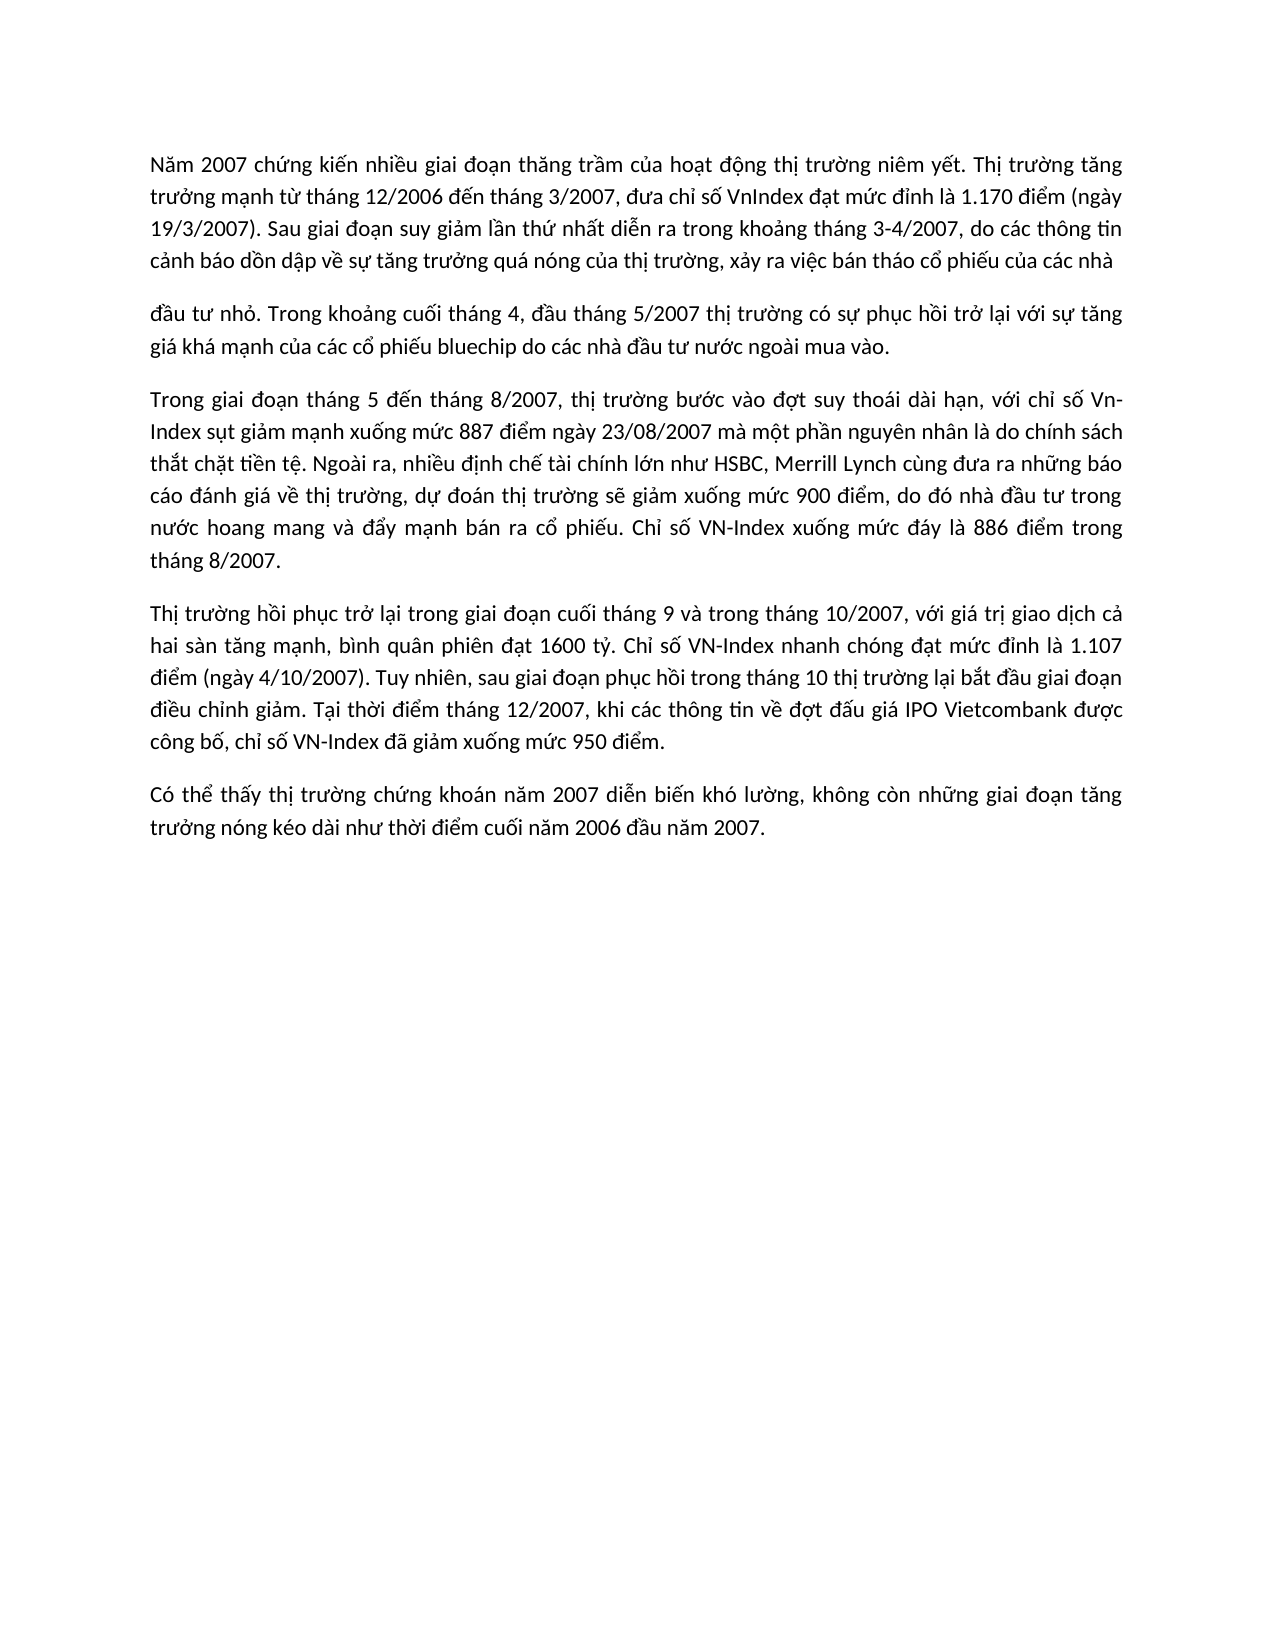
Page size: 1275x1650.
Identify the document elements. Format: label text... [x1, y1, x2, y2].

text Trong giai đoạn tháng 5 đến tháng 8/2007, thị trường bước vào đợt suy thoái dài hạn, với chỉ số Vn-Index sụt giảm mạnh xuống mức 887 điểm ngày 23/08/2007 mà một phần nguyên nhân là do chính sách thắt chặt tiền tệ. Ngoài ra, nhiều định chế tài chính lớn như HSBC, Merrill Lynch cùng đưa ra những báo cáo đánh giá về thị trường, dự đoán thị trường sẽ giảm xuống mức 900 điểm, do đó nhà đầu tư trong nước hoang mang và đẩy mạnh bán ra cổ phiếu. Chỉ số VN-Index xuống mức đáy là 886 điểm trong tháng 8/2007. [150, 385, 1125, 574]
text đầu tư nhỏ. Trong khoảng cuối tháng 4, đầu tháng 5/2007 thị trường có sự phục hồi trở lại với sự tăng giá khá mạnh của các cổ phiếu bluechip do các nhà đầu tư nước ngoài mua vào. [150, 299, 1125, 360]
text Thị trường hồi phục trở lại trong giai đoạn cuối tháng 9 và trong tháng 10/2007, với giá trị giao dịch cả hai sàn tăng mạnh, bình quân phiên đạt 1600 tỷ. Chỉ số VN-Index nhanh chóng đạt mức đỉnh là 1.107 điểm (ngày 4/10/2007). Tuy nhiên, sau giai đoạn phục hồi trong tháng 10 thị trường lại bắt đầu giai đoạn điều chỉnh giảm. Tại thời điểm tháng 12/2007, khi các thông tin về đợt đấu giá IPO Vietcombank được công bố, chỉ số VN-Index đã giảm xuống mức 950 điểm. [150, 599, 1125, 756]
text Năm 2007 chứng kiến nhiều giai đoạn thăng trầm của hoạt động thị trường niêm yết. Thị trường tăng trưởng mạnh từ tháng 12/2006 đến tháng 3/2007, đưa chỉ số VnIndex đạt mức đỉnh là 1.170 điểm (ngày 19/3/2007). Sau giai đoạn suy giảm lần thứ nhất diễn ra trong khoảng tháng 3-4/2007, do các thông tin cảnh báo dồn dập về sự tăng trưởng quá nóng của thị trường, xảy ra việc bán tháo cổ phiếu của các nhà [150, 150, 1125, 274]
text Có thể thấy thị trường chứng khoán năm 2007 diễn biến khó lường, không còn những giai đoạn tăng trưởng nóng kéo dài như thời điểm cuối năm 2006 đầu năm 2007. [150, 781, 1125, 841]
